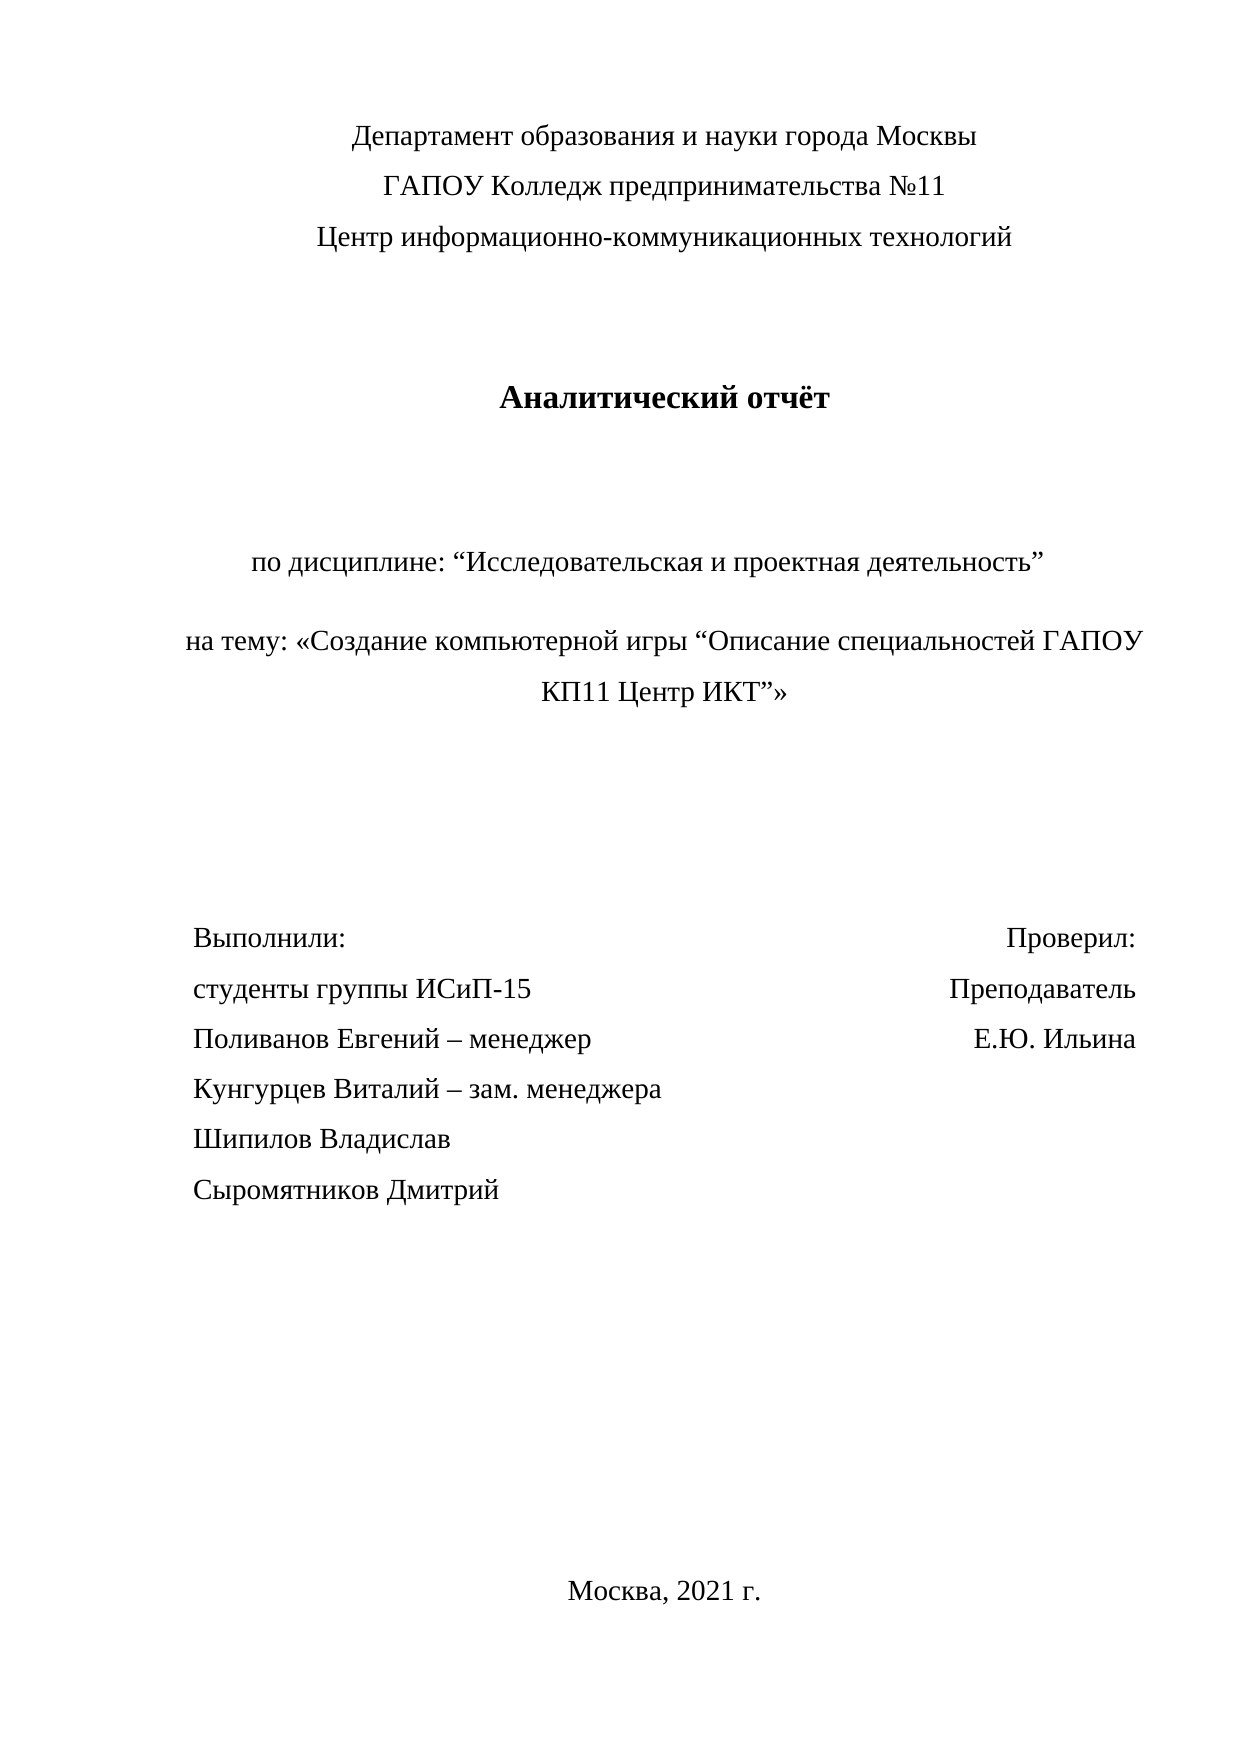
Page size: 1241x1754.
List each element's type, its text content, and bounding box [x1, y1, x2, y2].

text Департамент образования и науки города Москвы [177, 118, 1152, 152]
text Центр информационно-коммуникационных технологий [177, 219, 1152, 252]
table_header Проверил: Преподаватель Е.Ю. Ильина [715, 912, 1144, 1231]
text по дисциплине: “Исследовательская и проектная деятельность” [177, 544, 1152, 577]
text на тему: «Создание компьютерной игры “Описание специальностей ГАПОУ КП11 Центр ИКТ”» [177, 623, 1152, 707]
text Москва, 2021 г. [177, 1573, 1152, 1607]
table_header Выполнили: студенты группы ИСиП-15 Поливанов Евгений – менеджер Кунгурцев Виталий – зам. менеджера Шипилов Владислав Сыромятников Дмитрий [185, 912, 715, 1231]
text ГАПОУ Колледж предпринимательства №11 [177, 168, 1152, 202]
text Аналитический отчёт [177, 378, 1152, 416]
